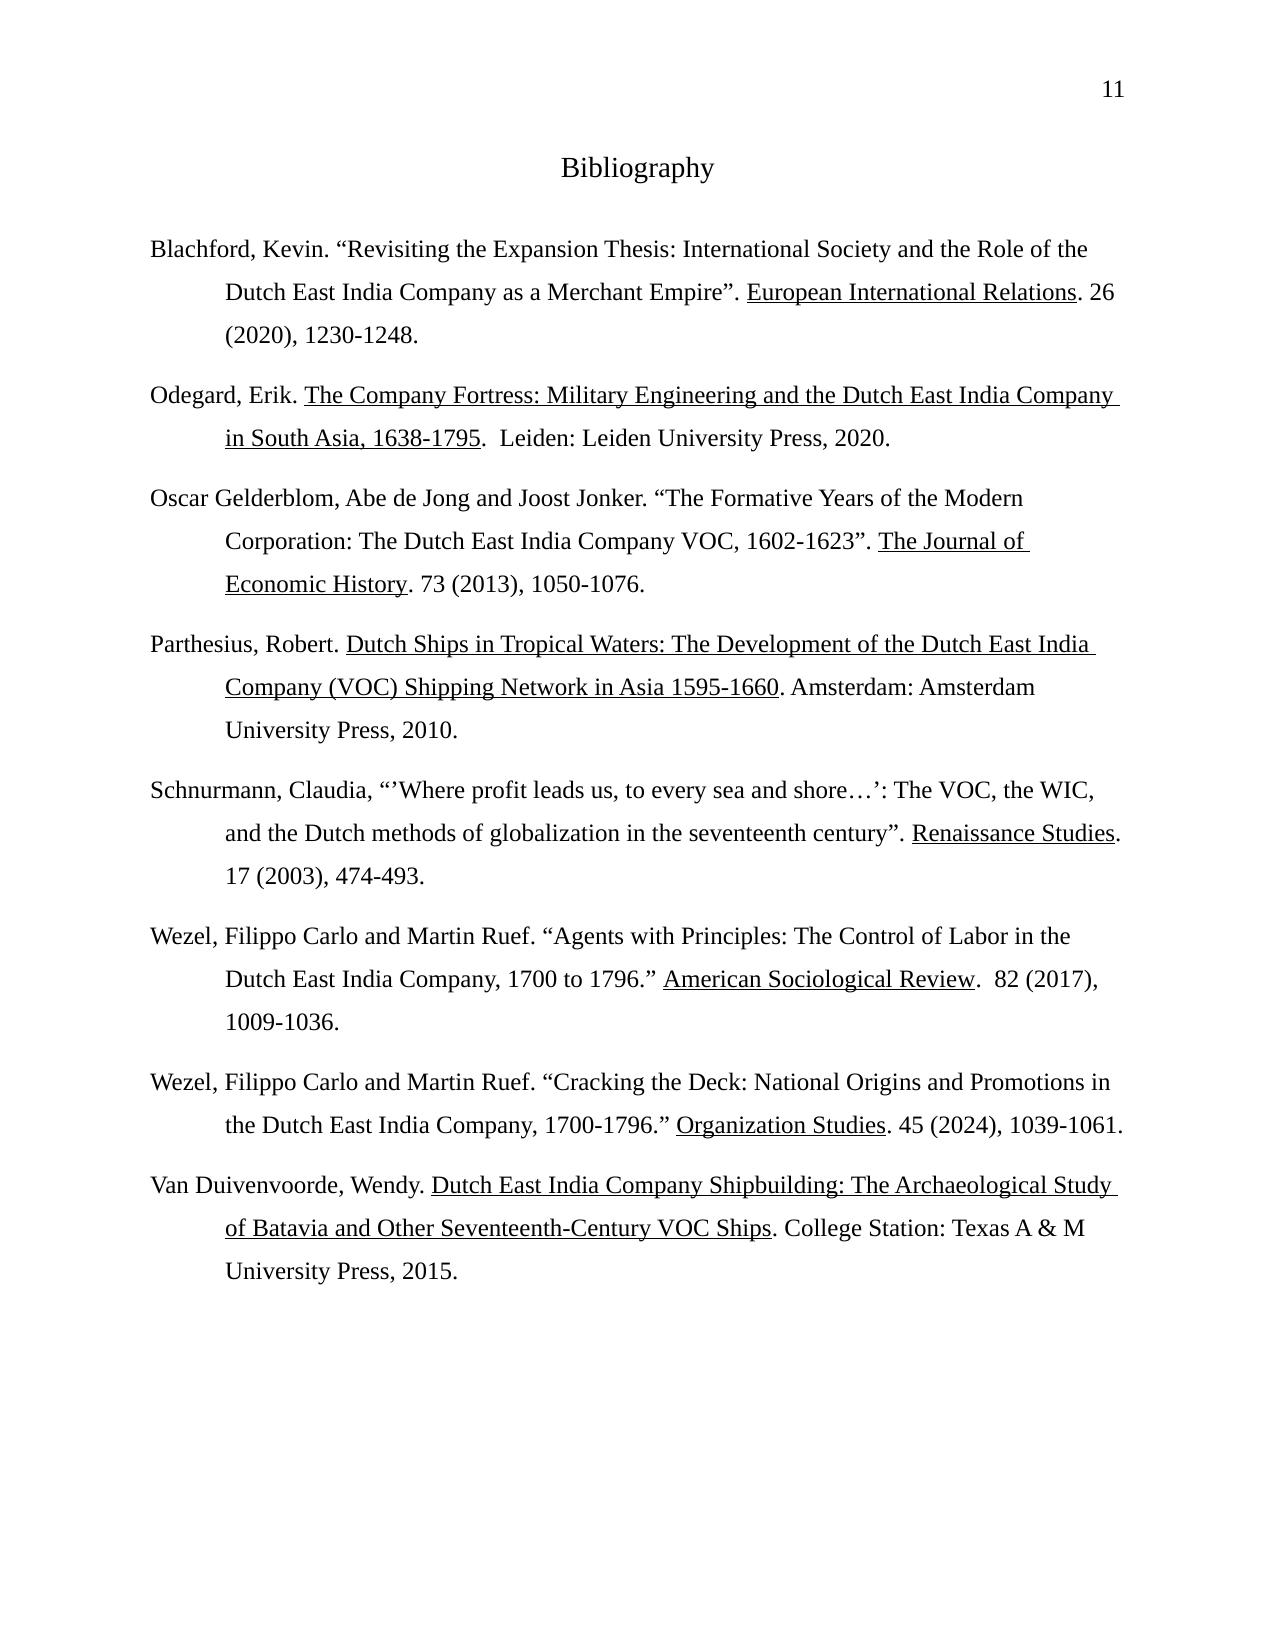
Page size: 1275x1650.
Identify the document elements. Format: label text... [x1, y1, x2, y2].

text Blachford, Kevin. “Revisiting the Expansion Thesis: International Society and the Role of the Dutch East India Company as a Merchant Empire”. European International Relations. 26 (2020), 1230-1248. [150, 234, 1125, 349]
text Odegard, Erik. The Company Fortress: Military Engineering and the Dutch East India Company in South Asia, 1638-1795. Leiden: Leiden University Press, 2020. [150, 380, 1125, 452]
text Wezel, Filippo Carlo and Martin Ruef. “Cracking the Deck: National Origins and Promotions in the Dutch East India Company, 1700-1796.” Organization Studies. 45 (2024), 1039-1061. [150, 1067, 1125, 1139]
text Wezel, Filippo Carlo and Martin Ruef. “Agents with Principles: The Control of Labor in the Dutch East India Company, 1700 to 1796.” American Sociological Review. 82 (2017), 1009-1036. [150, 921, 1125, 1036]
text Bibliography [150, 150, 1125, 183]
text Schnurmann, Claudia, “’Where profit leads us, to every sea and shore…’: The VOC, the WIC, and the Dutch methods of globalization in the seventeenth century”. Renaissance Studies. 17 (2003), 474-493. [150, 775, 1125, 890]
text Van Duivenvoorde, Wendy. Dutch East India Company Shipbuilding: The Archaeological Study of Batavia and Other Seventeenth-Century VOC Ships. College Station: Texas A & M University Press, 2015. [150, 1170, 1125, 1285]
text Parthesius, Robert. Dutch Ships in Tropical Waters: The Development of the Dutch East India Company (VOC) Shipping Network in Asia 1595-1660. Amsterdam: Amsterdam University Press, 2010. [150, 629, 1125, 744]
text Oscar Gelderblom, Abe de Jong and Joost Jonker. “The Formative Years of the Modern Corporation: The Dutch East India Company VOC, 1602-1623”. The Journal of Economic History. 73 (2013), 1050-1076. [150, 483, 1125, 598]
